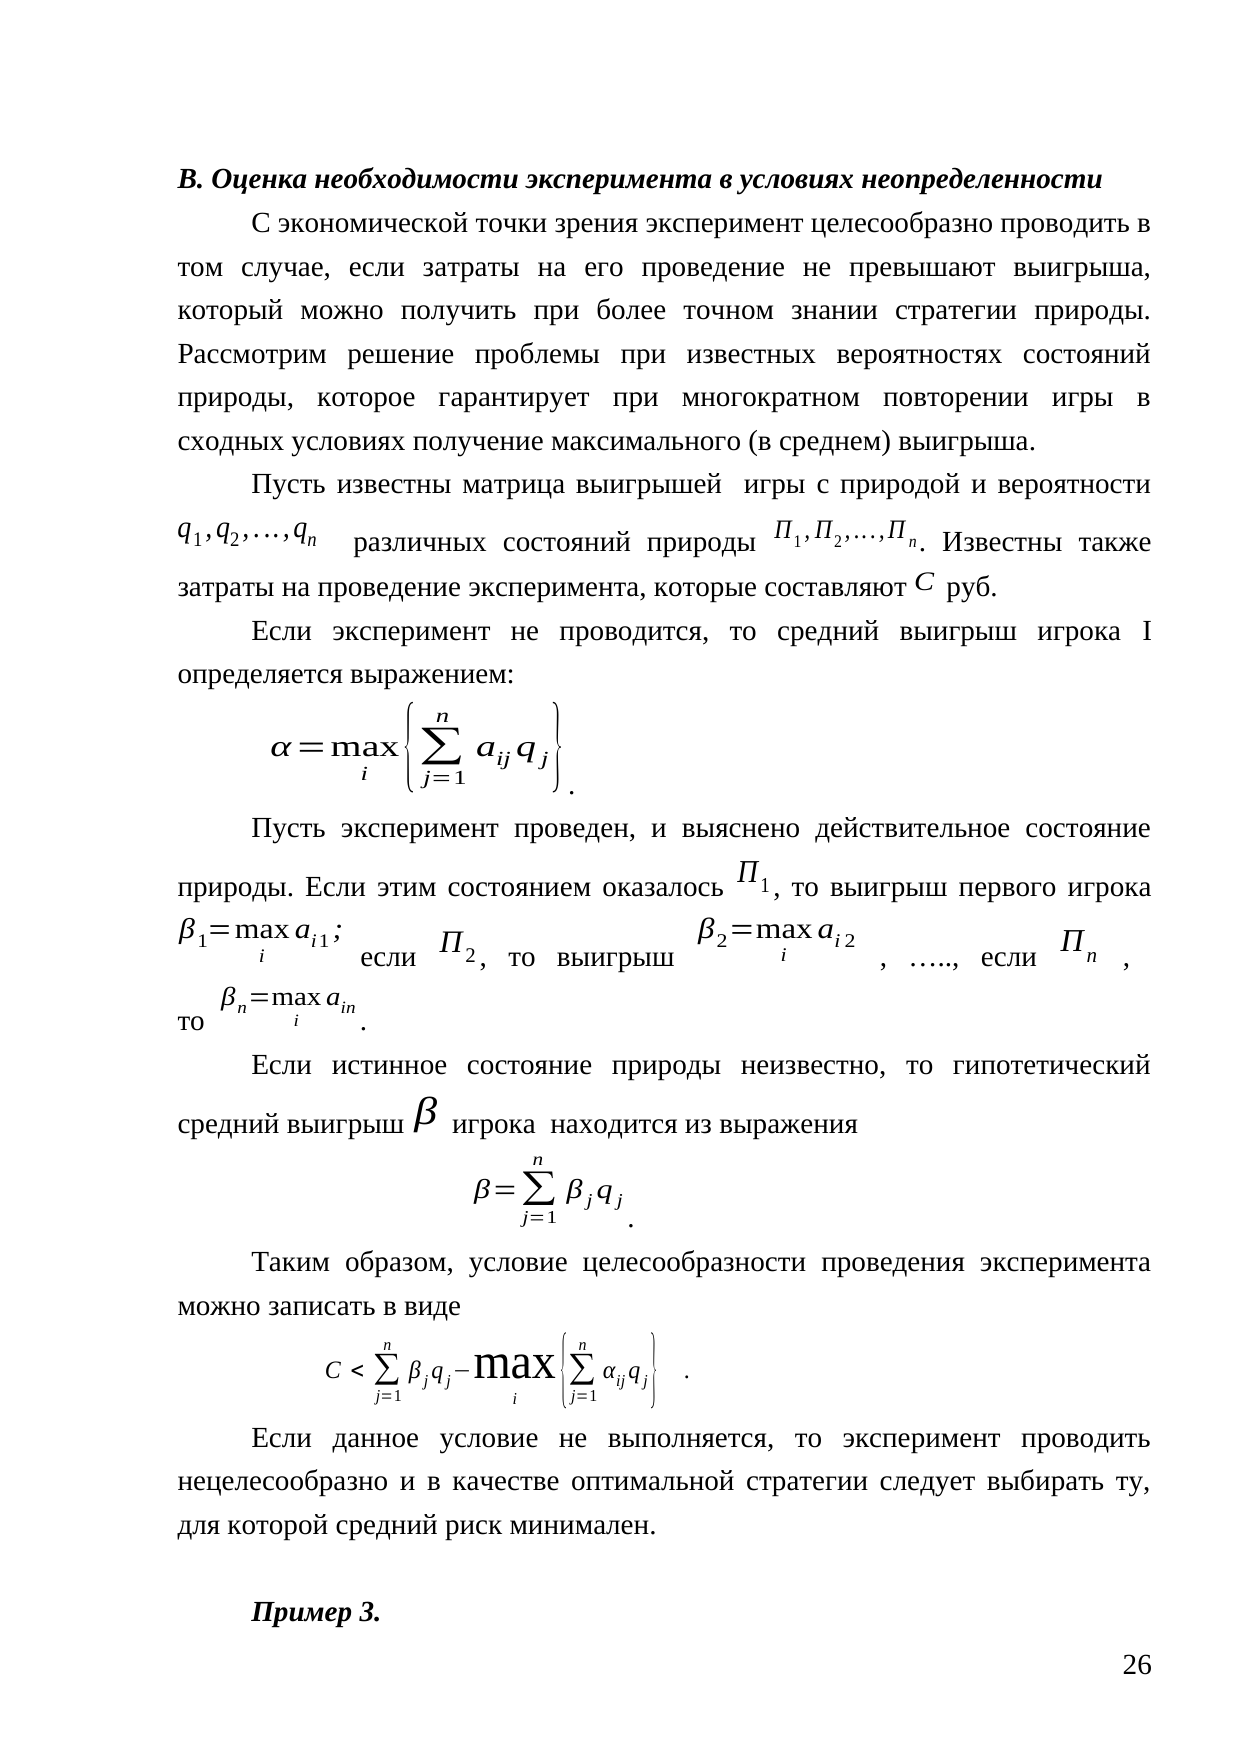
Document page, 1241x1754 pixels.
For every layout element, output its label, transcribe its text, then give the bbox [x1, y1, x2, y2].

text . [398, 1150, 1152, 1234]
text В. Оценка необходимости эксперимента в условиях неопределенности [177, 162, 1152, 195]
text С экономической точки зрения эксперимент целесообразно проводить в том случае, если затраты на его проведение не превышают выигрыша, который можно получить при более точном знании стратегии природы. Рассмотрим решение проблемы при известных вероятностях состояний природы, которое гарантирует при многократном повторении игры в сходных условиях получение максимального (в среднем) выигрыша. [177, 205, 1152, 456]
text Пусть известны матрица выигрышей игры с природой и вероятности различных состояний природы . Известны также затраты на проведение эксперимента, которые составляют руб. [177, 466, 1152, 603]
text Пусть эксперимент проведен, и выяснено действительное состояние природы. Если этим состоянием оказалось , то выигрыш первого игрока если , то выигрыш , ….., если , то . [177, 810, 1152, 1037]
text . [177, 700, 1152, 800]
text Если истинное состояние природы неизвестно, то гипотетический средний выигрыш игрока находится из выражения [177, 1047, 1152, 1140]
text Пример 3. [177, 1594, 1152, 1628]
text Если данное условие не выполняется, то эксперимент проводить нецелесообразно и в качестве оптимальной стратегии следует выбирать ту, для которой средний риск минимален. [177, 1420, 1152, 1541]
text Если эксперимент не проводится, то средний выигрыш игрока I определяется выражением: [177, 613, 1152, 690]
text Таким образом, условие целесообразности проведения эксперимента можно записать в виде [177, 1244, 1152, 1321]
